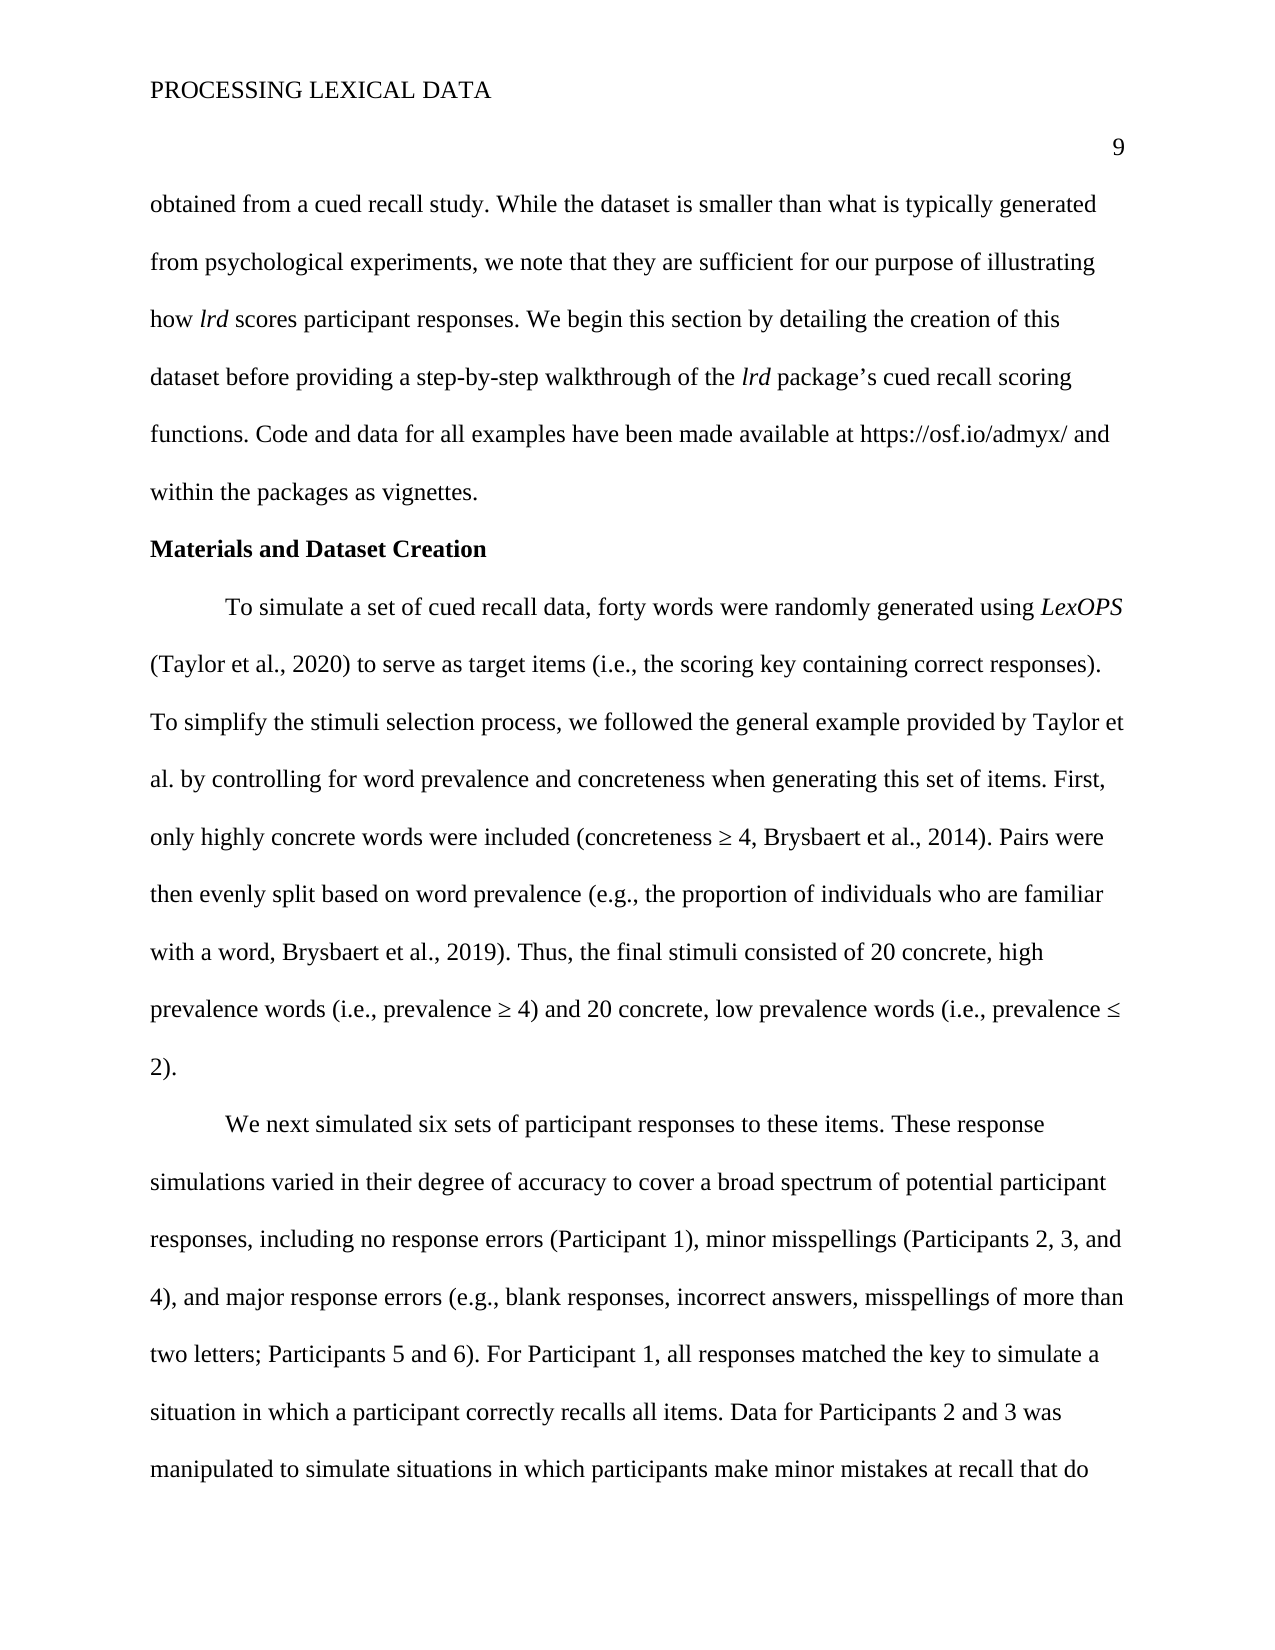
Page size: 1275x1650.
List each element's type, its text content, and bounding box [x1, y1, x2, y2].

text Materials and Dataset Creation [150, 534, 1125, 563]
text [150, 1109, 1125, 1483]
text To simulate a set of cued recall data, forty words were randomly generated using LexOPS (Taylor et al., 2020) to serve as target items (i.e., the scoring key containing correct responses). To simplify the stimuli selection process, we followed the general example provided by Taylor et al. by controlling for word prevalence and concreteness when generating this set of items. First, only highly concrete words were included (concreteness ≥ 4, Brysbaert et al., 2014). Pairs were then evenly split based on word prevalence (e.g., the proportion of individuals who are familiar with a word, Brysbaert et al., 2019). Thus, the final stimuli consisted of 20 concrete, high prevalence words (i.e., prevalence ≥ 4) and 20 concrete, low prevalence words (i.e., prevalence ≤ 2). [150, 592, 1125, 1081]
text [150, 189, 1125, 506]
